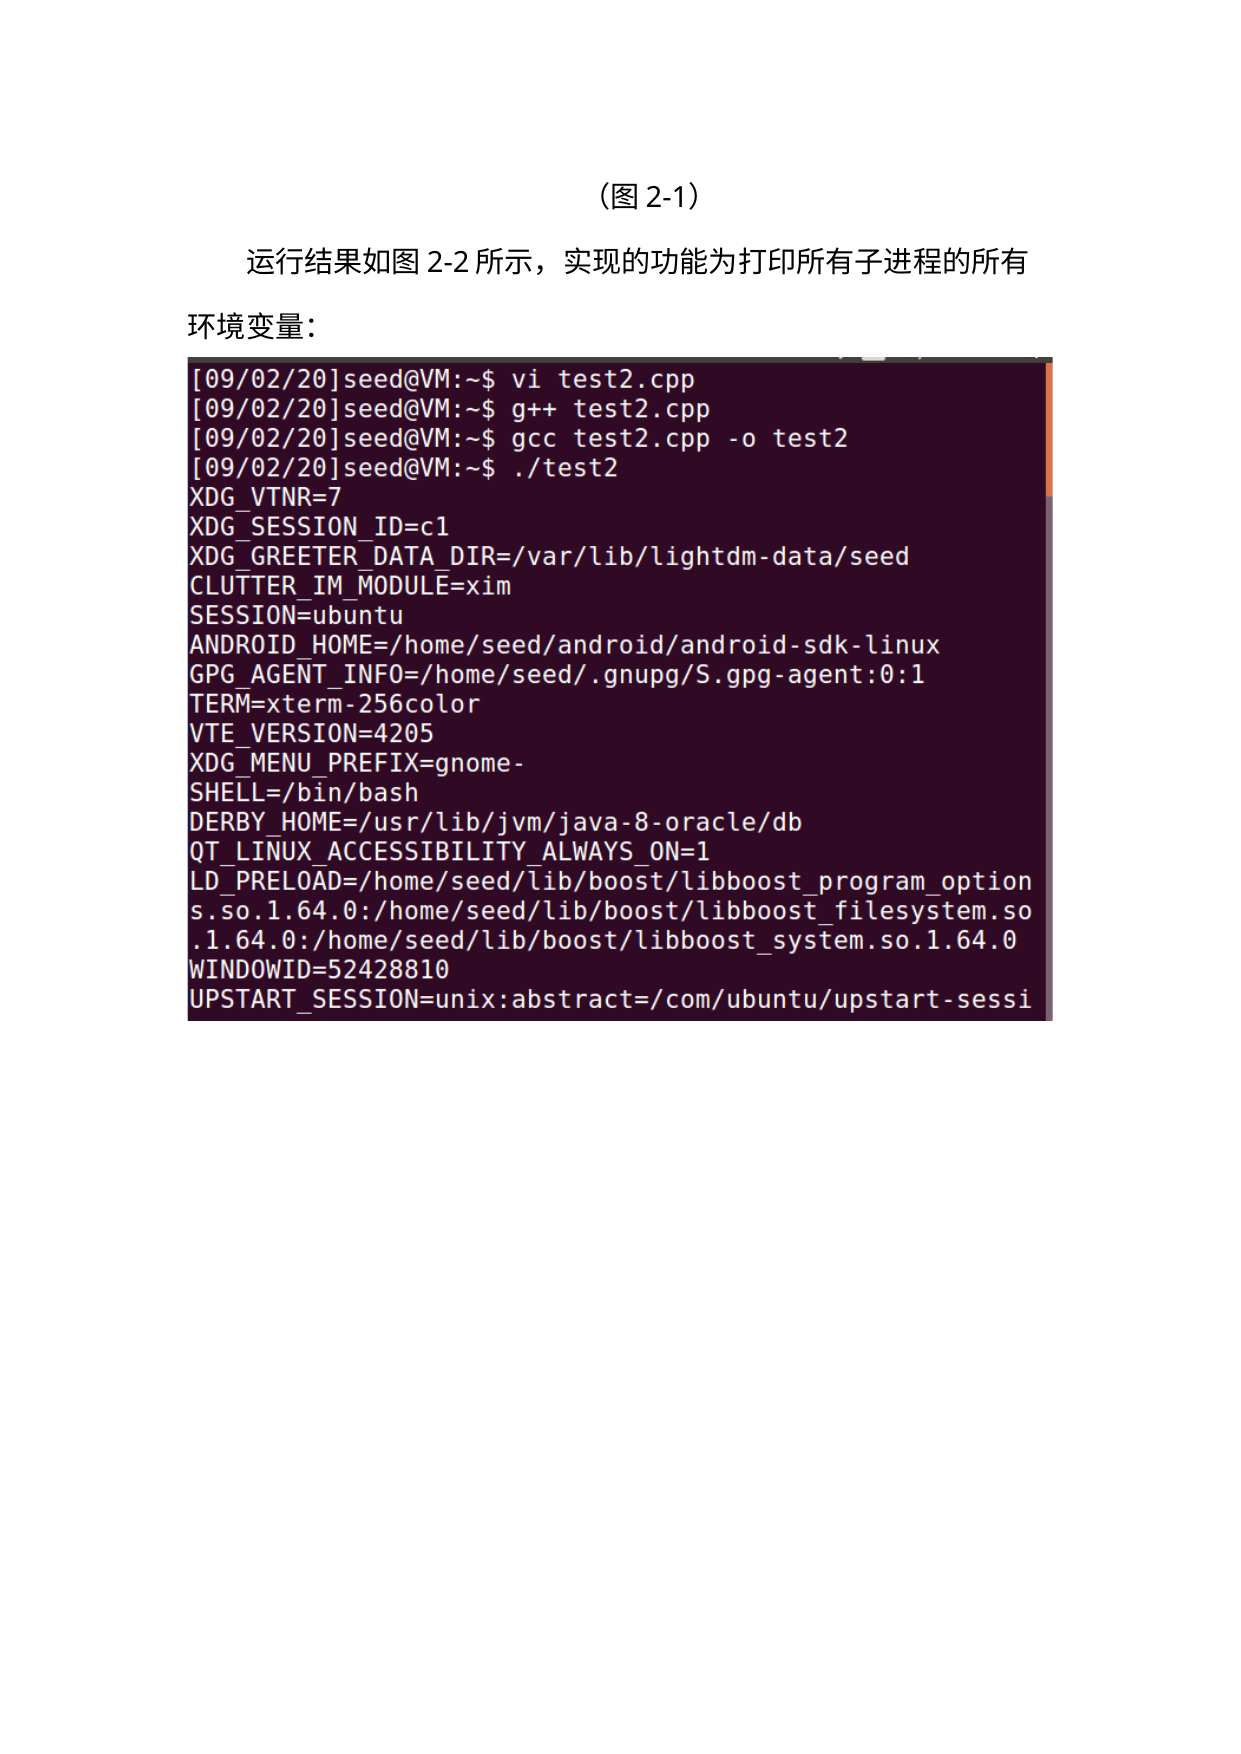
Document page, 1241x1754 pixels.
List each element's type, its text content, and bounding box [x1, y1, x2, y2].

text 运行结果如图2-2所示，实现的功能为打印所有子进程的所有环境变量： [187, 227, 1053, 357]
picture [187, 357, 1053, 1021]
text （图2-1） [187, 162, 1053, 227]
